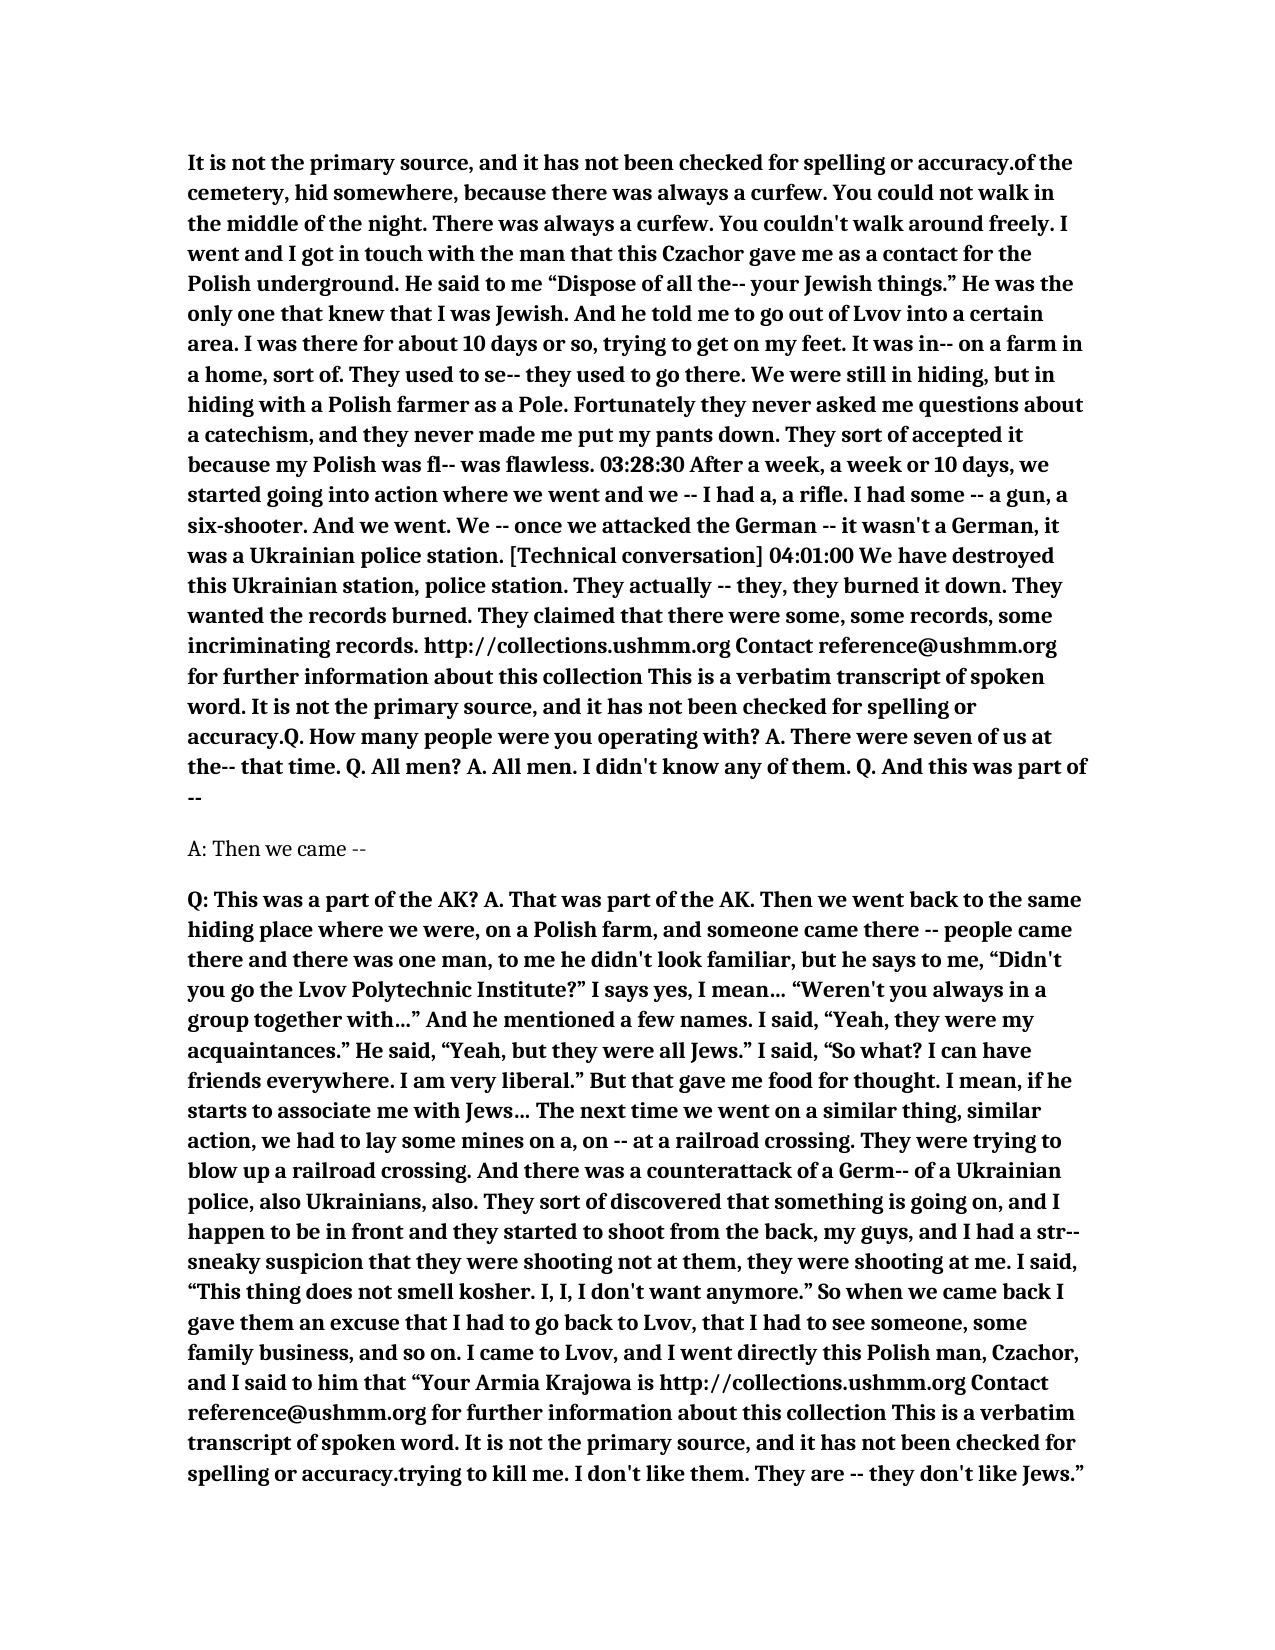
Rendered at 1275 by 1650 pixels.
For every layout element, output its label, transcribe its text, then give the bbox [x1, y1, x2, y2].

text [187, 886, 1087, 1487]
text A: Then we came -- [187, 835, 1087, 862]
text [187, 150, 1087, 811]
